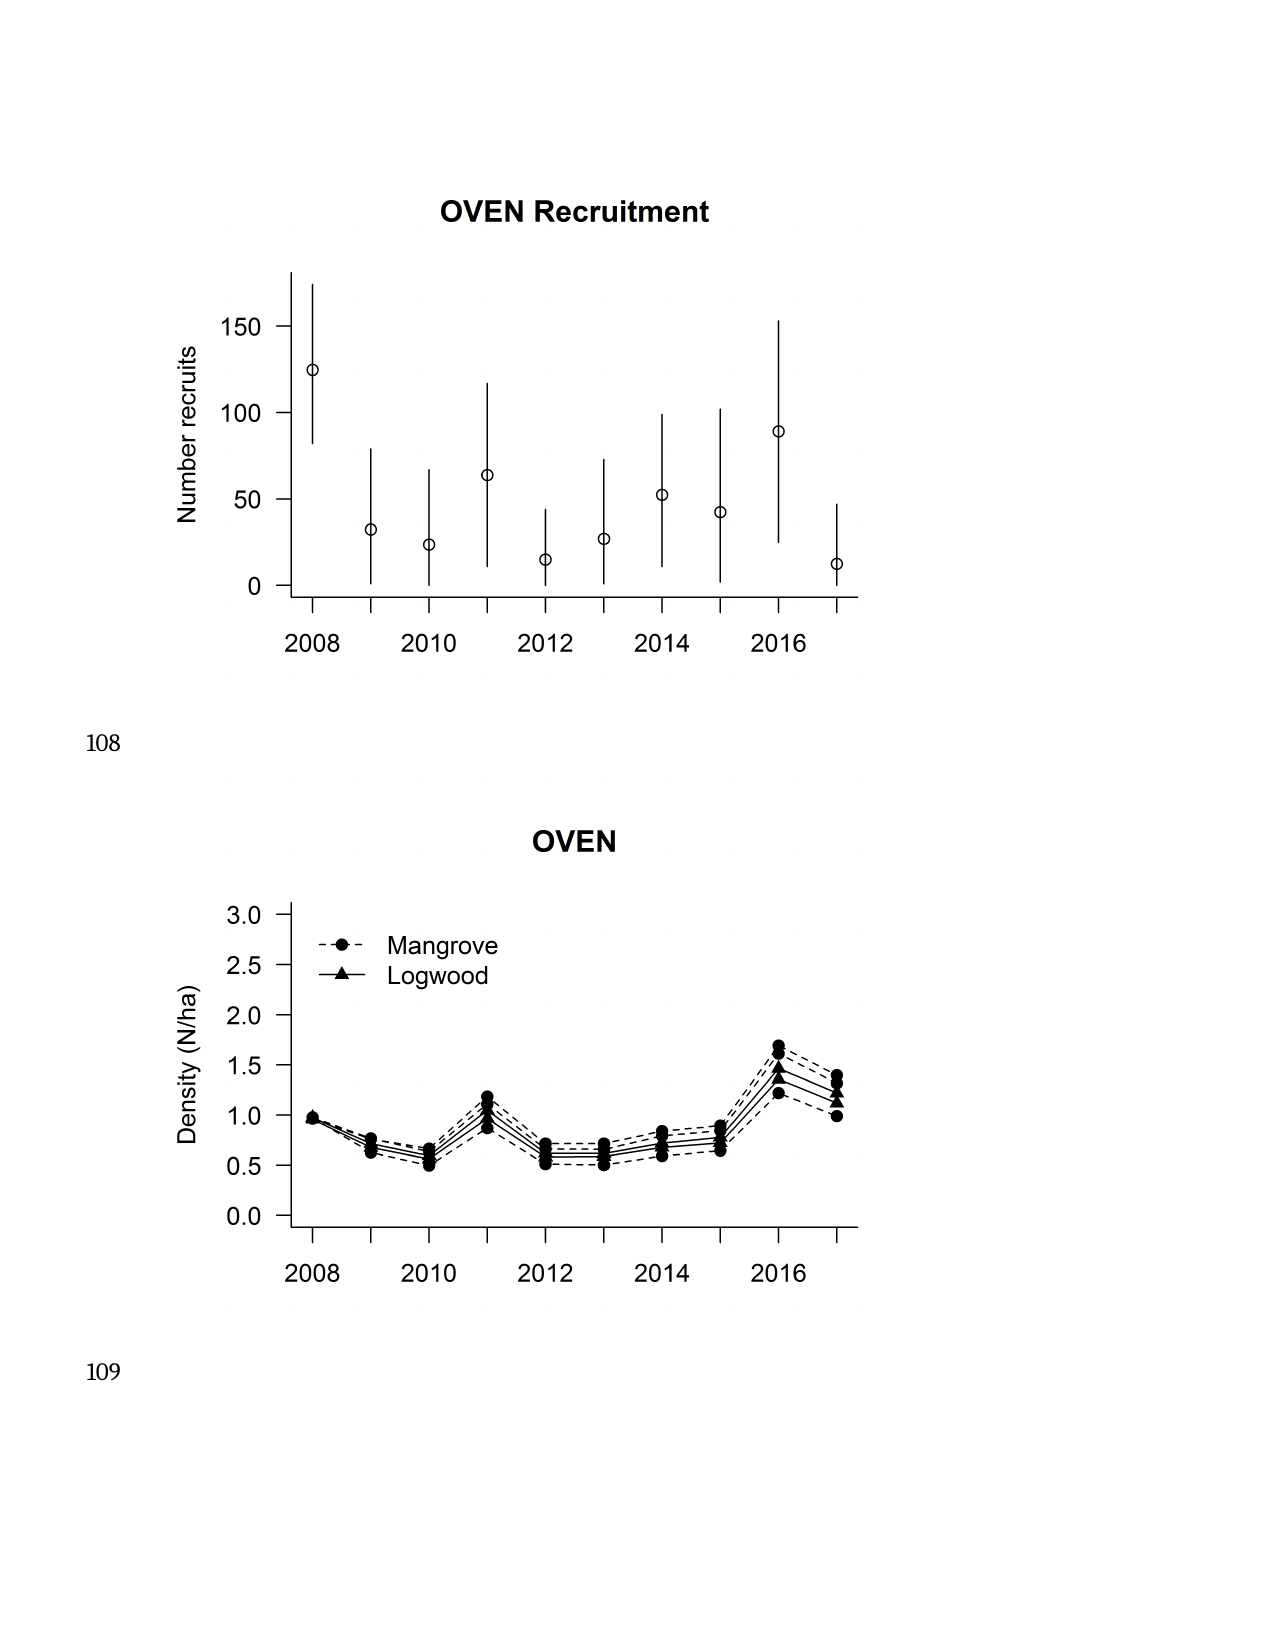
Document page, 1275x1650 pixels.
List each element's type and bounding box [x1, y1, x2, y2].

picture [168, 779, 920, 1381]
picture [168, 150, 920, 751]
